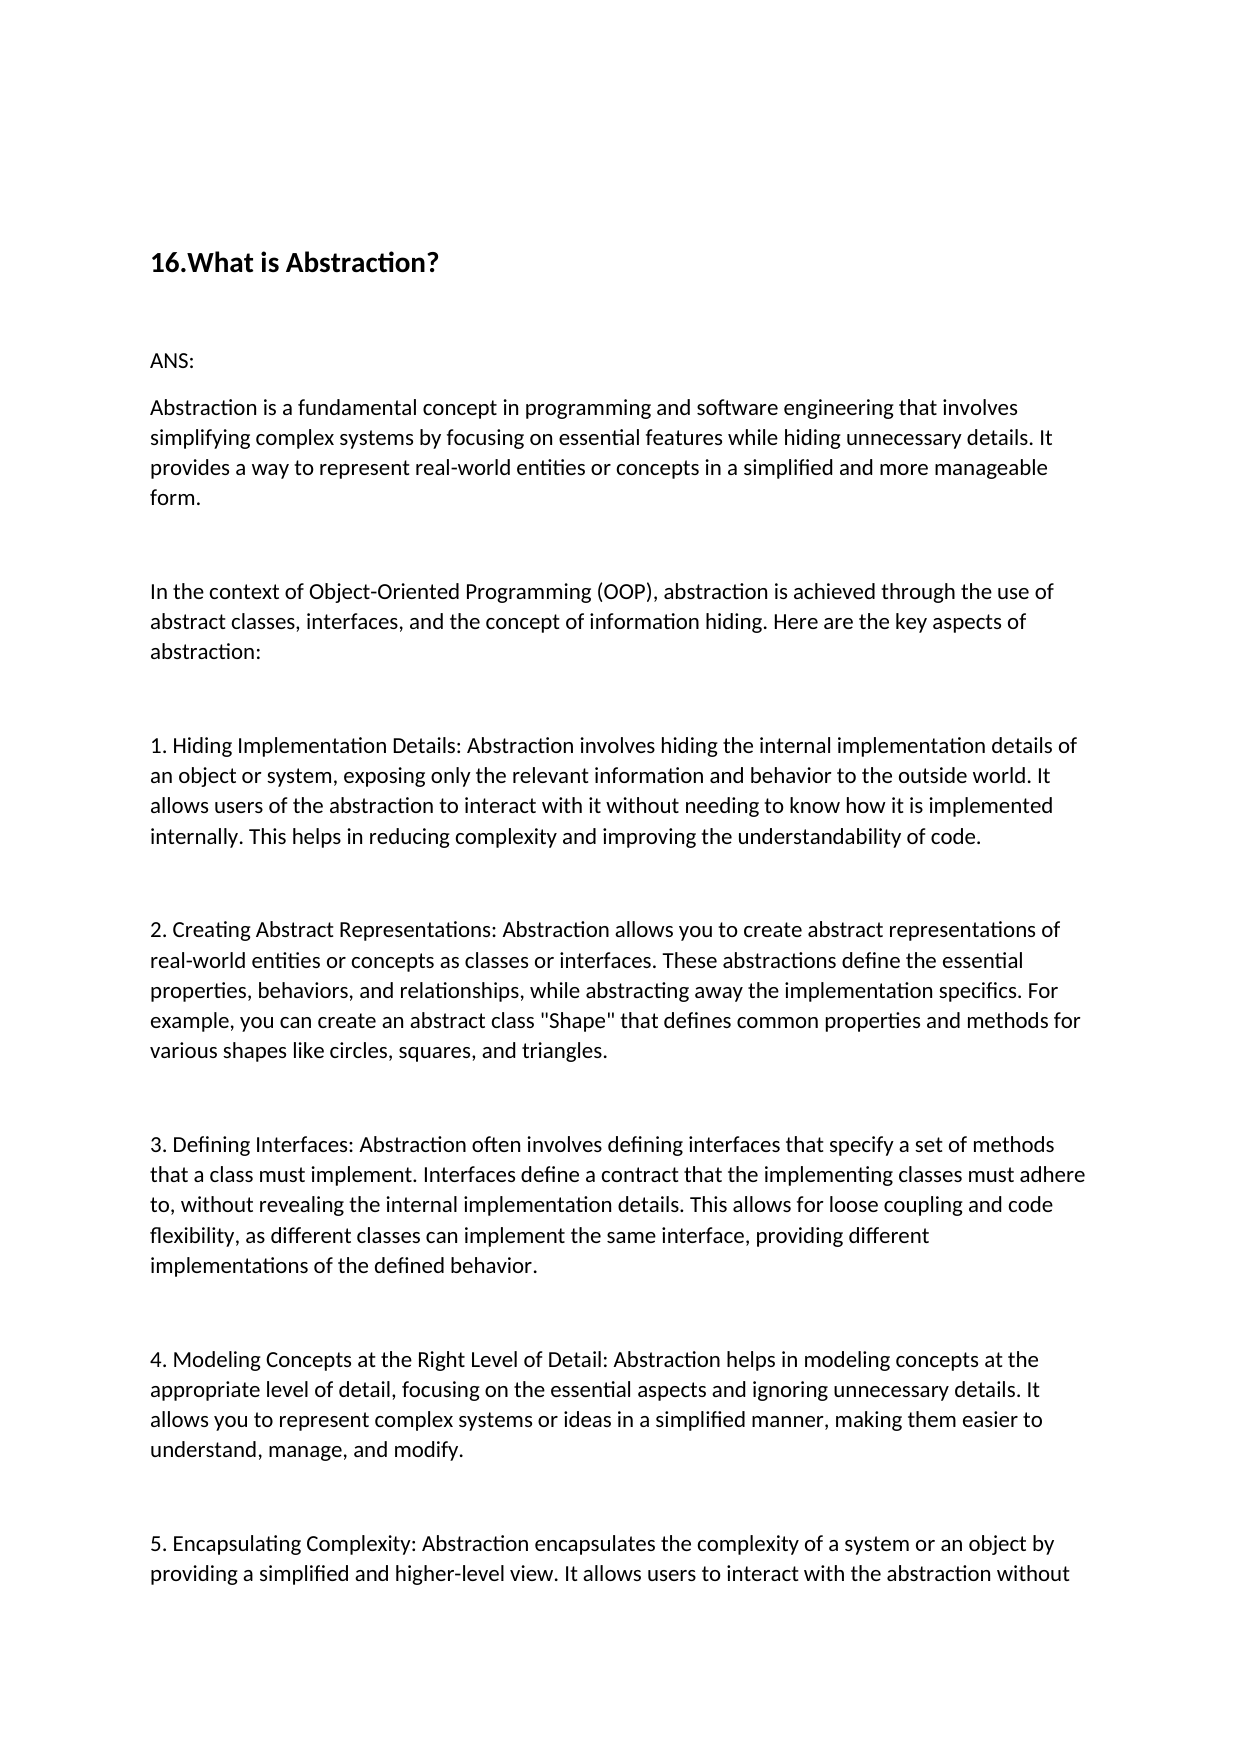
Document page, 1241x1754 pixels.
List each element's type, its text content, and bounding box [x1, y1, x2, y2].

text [150, 1529, 1090, 1587]
text 1. Hiding Implementation Details: Abstraction involves hiding the internal implementation details of an object or system, exposing only the relevant information and behavior to the outside world. It allows users of the abstraction to interact with it without needing to know how it is implemented internally. This helps in reducing complexity and improving the understandability of code. [150, 731, 1090, 850]
text 3. Defining Interfaces: Abstraction often involves defining interfaces that specify a set of methods that a class must implement. Interfaces define a contract that the implementing classes must adhere to, without revealing the internal implementation details. This allows for loose coupling and code flexibility, as different classes can implement the same interface, providing different implementations of the defined behavior. [150, 1130, 1090, 1279]
text 2. Creating Abstract Representations: Abstraction allows you to create abstract representations of real-world entities or concepts as classes or interfaces. These abstractions define the essential properties, behaviors, and relationships, while abstracting away the implementation specifics. For example, you can create an abstract class "Shape" that defines common properties and methods for various shapes like circles, squares, and triangles. [150, 916, 1090, 1064]
text 16.What is Abstraction? [150, 244, 1090, 279]
text 4. Modeling Concepts at the Right Level of Detail: Abstraction helps in modeling concepts at the appropriate level of detail, focusing on the essential aspects and ignoring unnecessary details. It allows you to represent complex systems or ideas in a simplified manner, making them easier to understand, manage, and modify. [150, 1345, 1090, 1463]
text ANS: [150, 346, 1090, 374]
text Abstraction is a fundamental concept in programming and software engineering that involves simplifying complex systems by focusing on essential features while hiding unnecessary details. It provides a way to represent real-world entities or concepts in a simplified and more manageable form. [150, 393, 1090, 511]
text In the context of Object-Oriented Programming (OOP), abstraction is achieved through the use of abstract classes, interfaces, and the concept of information hiding. Here are the key aspects of abstraction: [150, 577, 1090, 665]
